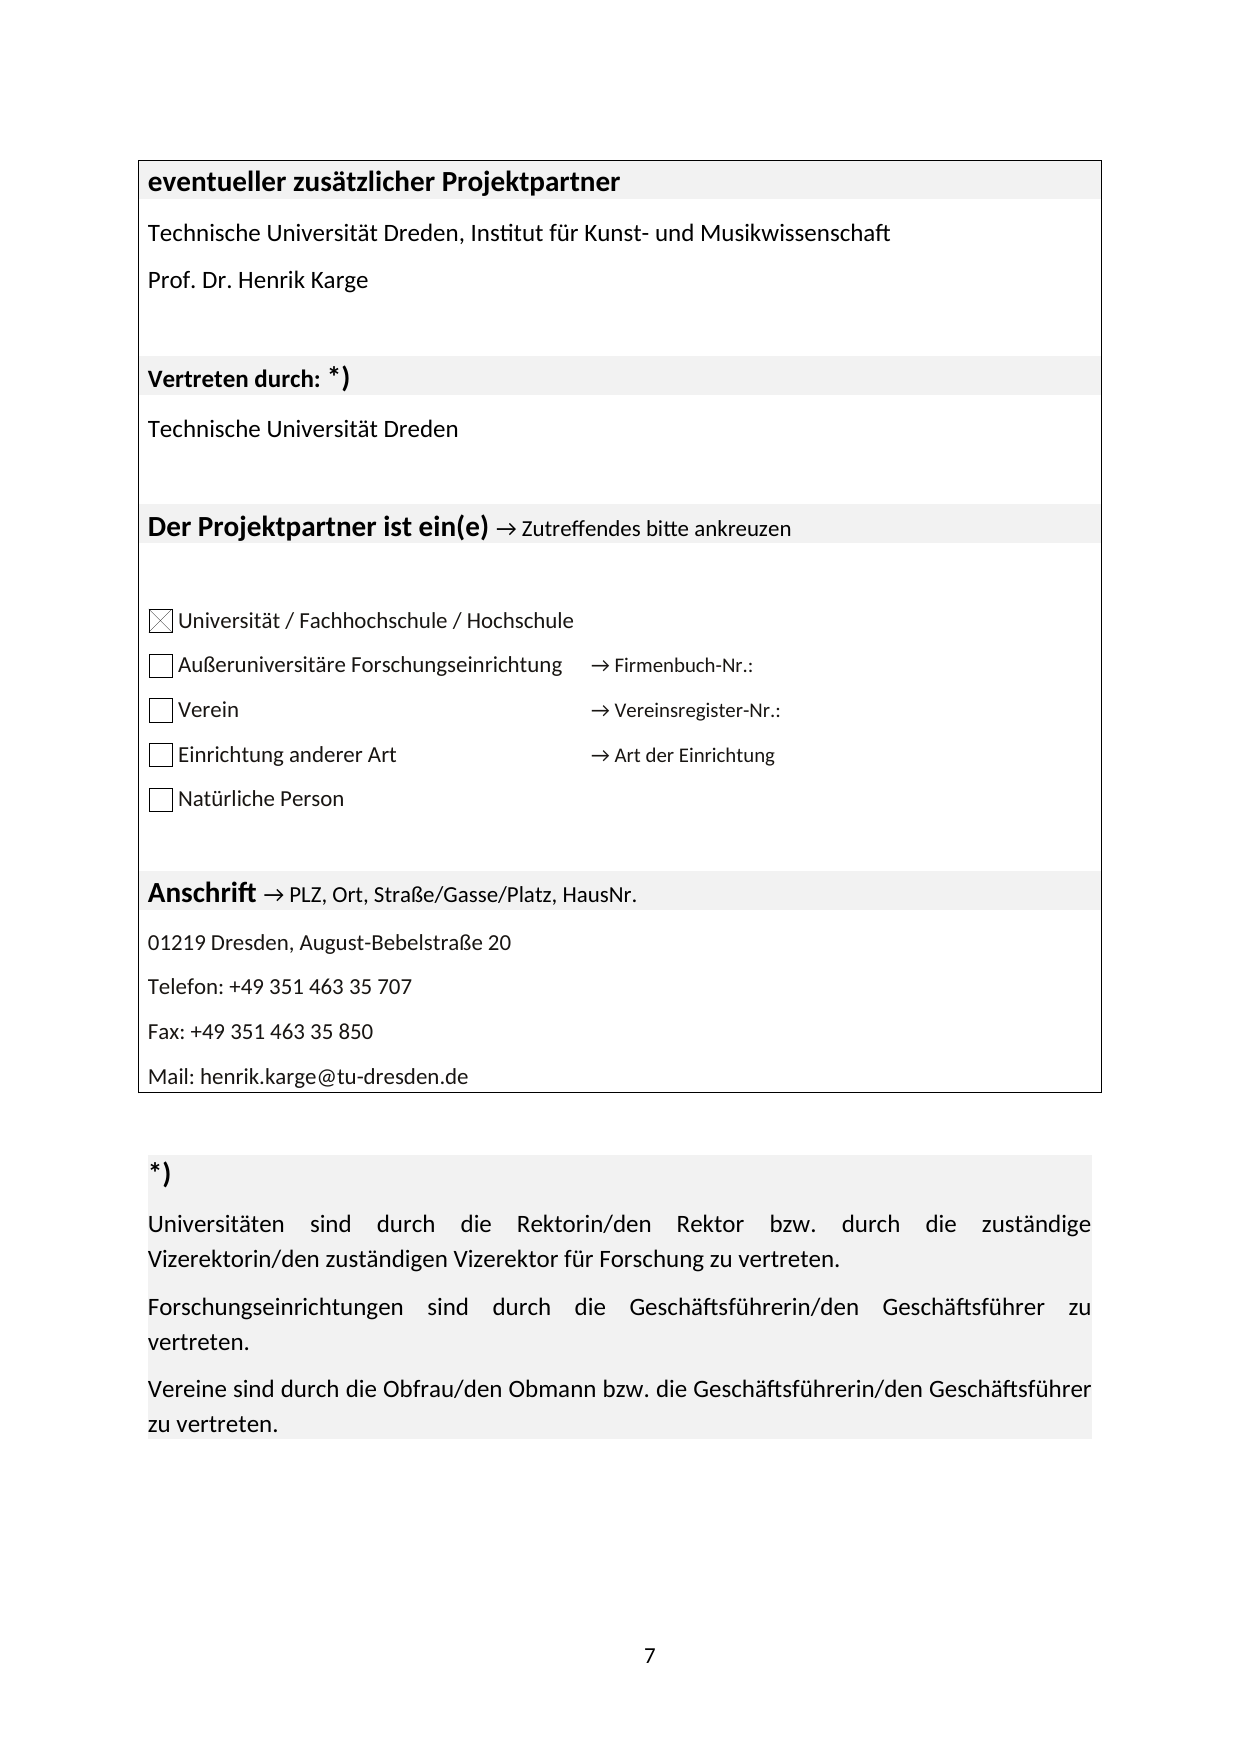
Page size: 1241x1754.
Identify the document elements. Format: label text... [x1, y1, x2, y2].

text Mail: henrik.karge@tu-dresden.de [139, 1059, 1101, 1092]
text Der Projektpartner ist ein(e) → Zutreffendes bitte ankreuzen [139, 504, 1101, 543]
text Technische Universität Dreden, Institut für Kunst- und Musikwissenschaft [139, 214, 1101, 247]
text Natürliche Person [139, 781, 1101, 813]
text Einrichtung anderer Art → Art der Einrichtung [139, 737, 1101, 768]
text Außeruniversitäre Forschungseinrichtung → Firmenbuch-Nr.: [139, 647, 1101, 678]
text Verein → Vereinsregister-Nr.: [139, 692, 1101, 723]
text Anschrift → PLZ, Ort, Straße/Gasse/Platz, HausNr. [139, 871, 1101, 910]
text Telefon: +49 351 463 35 707 [139, 969, 1101, 1001]
text Fax: +49 351 463 35 850 [139, 1014, 1101, 1045]
text Vereine sind durch die Obfrau/den Obmann bzw. die Geschäftsführerin/den Geschäftsführer zu vertreten. [148, 1373, 1092, 1439]
text 01219 Dresden, August-Bebelstraße 20 [139, 925, 1101, 956]
text Prof. Dr. Henrik Karge [139, 261, 1101, 295]
text Forschungseinrichtungen sind durch die Geschäftsführerin/den Geschäftsführer zu vertreten. [148, 1291, 1092, 1356]
text Vertreten durch: *) [139, 356, 1101, 395]
text Universitäten sind durch die Rektorin/den Rektor bzw. durch die zuständige Vizerektorin/den zuständigen Vizerektor für Forschung zu vertreten. [148, 1208, 1092, 1274]
text *) [148, 1155, 1092, 1190]
text Universität / Fachhochschule / Hochschule [139, 603, 1101, 634]
text eventueller zusätzlicher Projektpartner [139, 161, 1101, 199]
text Technische Universität Dreden [139, 409, 1101, 443]
